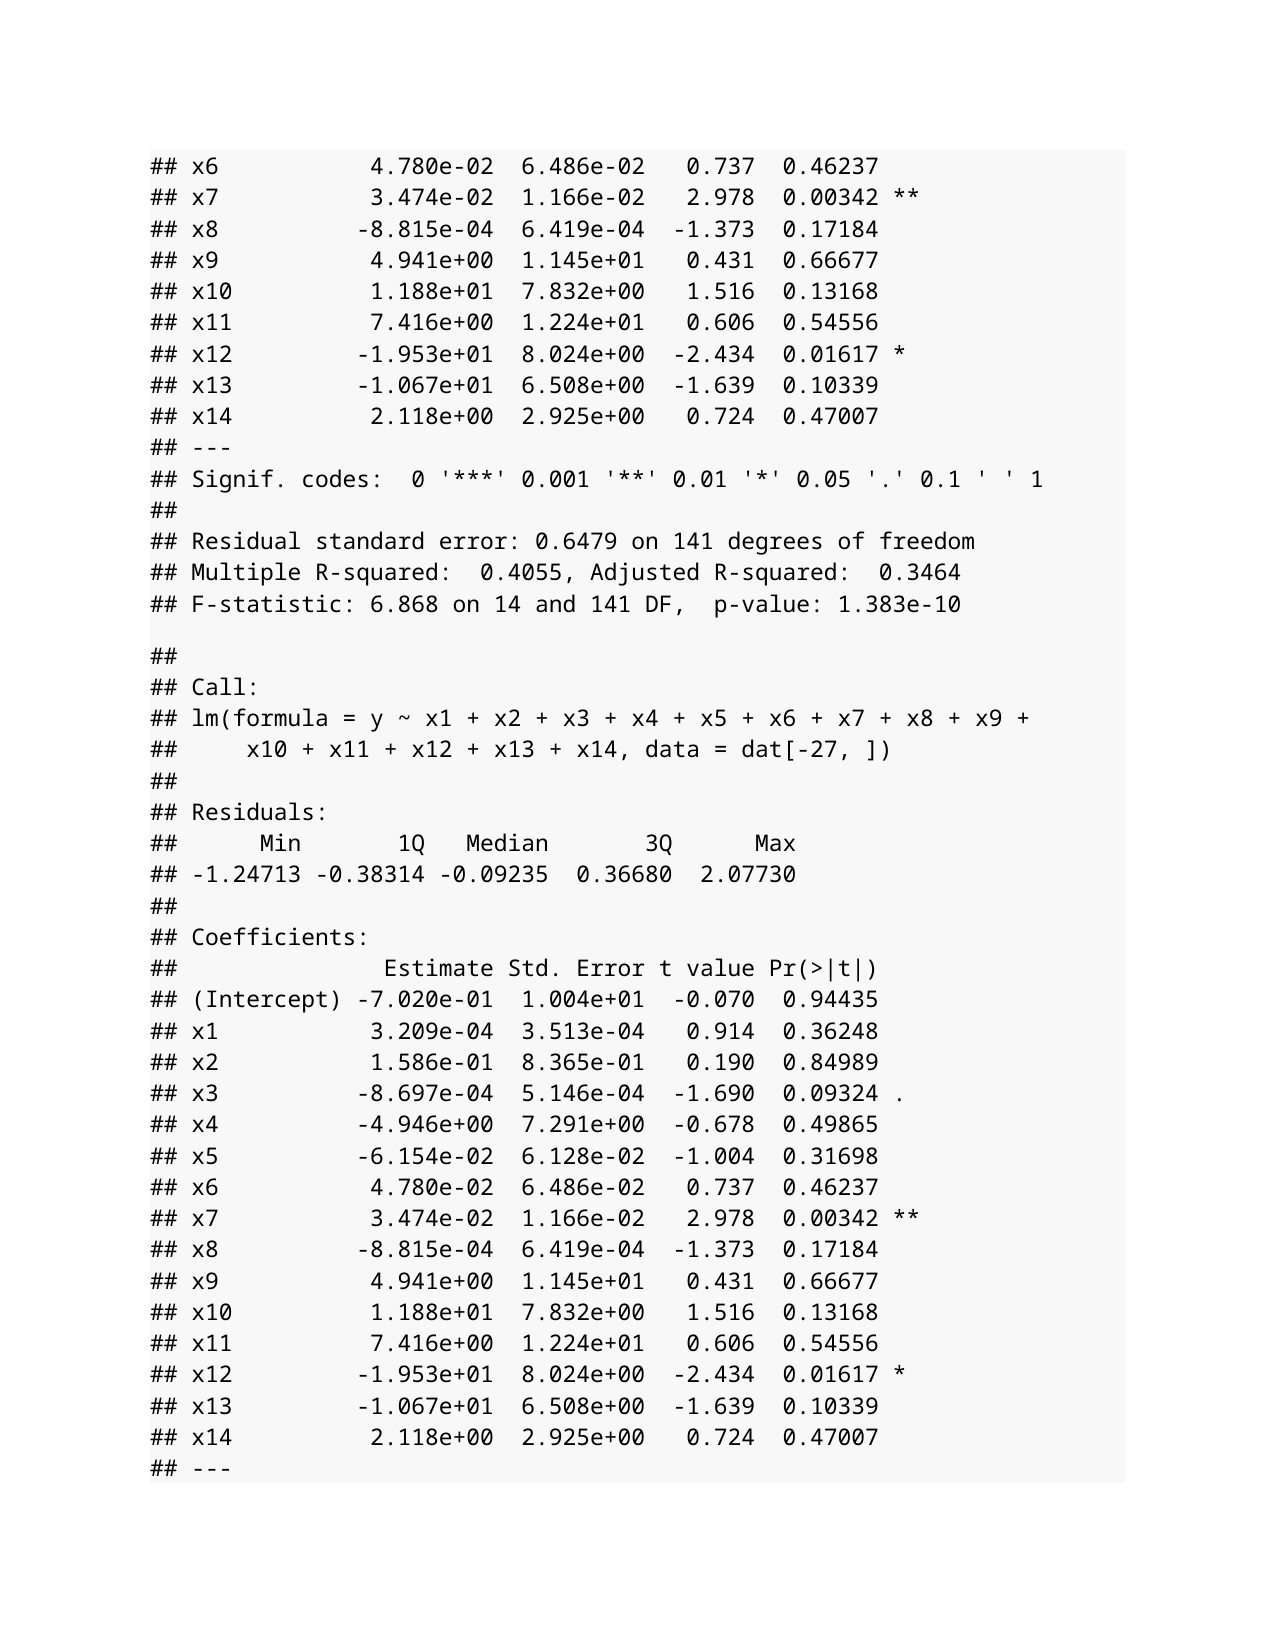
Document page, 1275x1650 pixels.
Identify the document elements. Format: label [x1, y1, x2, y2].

text [150, 639, 1125, 1483]
text [150, 150, 1125, 619]
